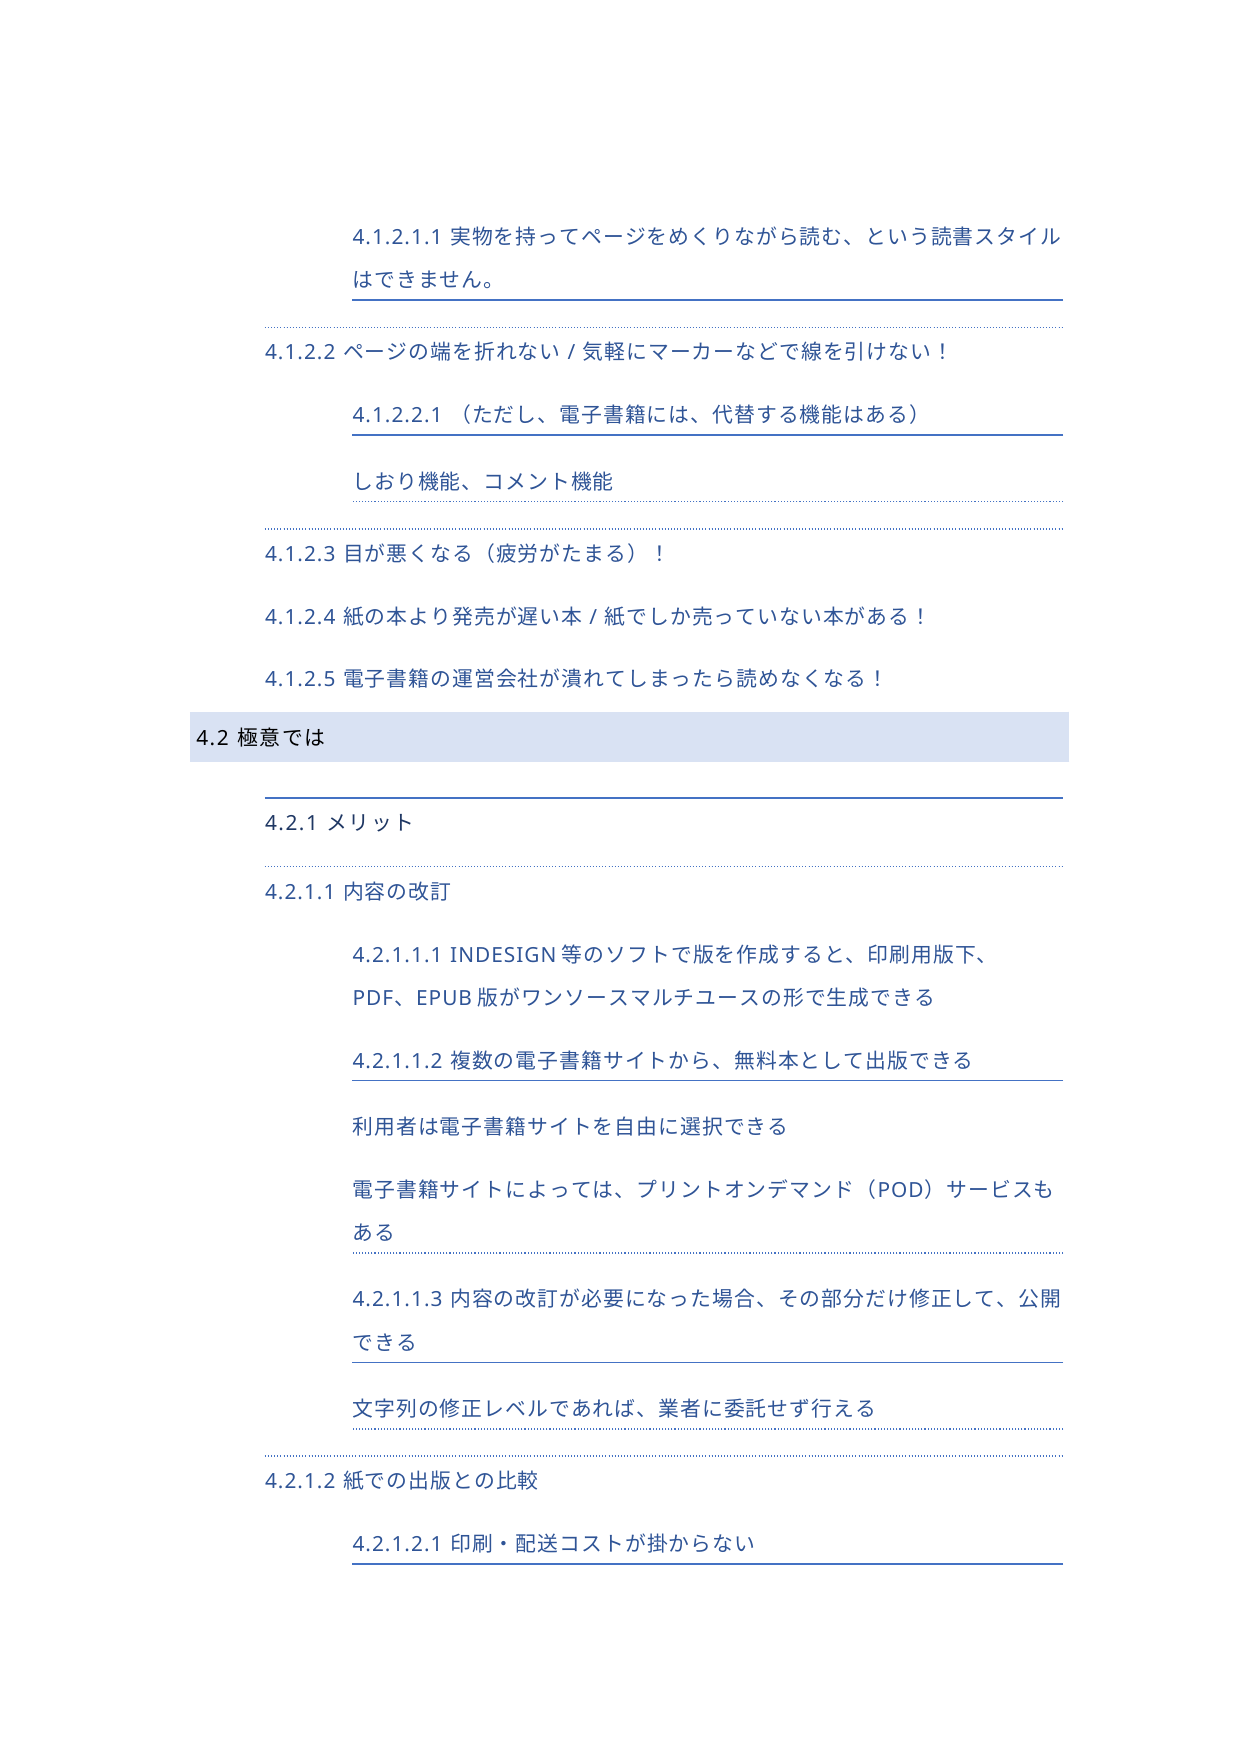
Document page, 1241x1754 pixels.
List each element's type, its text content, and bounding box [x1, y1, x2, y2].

text 紙の本より発売が遅い本 / 紙でしか売っていない本がある！ [265, 591, 1063, 634]
text 複数の電子書籍サイトから、無料本として出版できる [352, 1040, 1063, 1080]
text （ただし、電子書籍には、代替する機能はある） [352, 395, 1063, 434]
text 目が悪くなる（疲労がたまる）！ [265, 528, 1063, 571]
text 電子書籍サイトによっては、プリントオンデマンド（POD）サービスもある [352, 1169, 1063, 1254]
text 紙での出版との比較 [265, 1455, 1063, 1498]
text 電子書籍の運営会社が潰れてしまったら読めなくなる！ [265, 653, 1063, 697]
text 内容の改訂 [265, 866, 1063, 909]
text メリット [265, 799, 1063, 841]
text 文字列の修正レベルであれば、業者に委託せず行える [352, 1389, 1063, 1430]
text 実物を持ってページをめくりながら読む、という読書スタイルはできません。 [352, 217, 1063, 299]
text Indesign等のソフトで版を作成すると、印刷用版下、PDF、EPUB版がワンソースマルチユースの形で生成できる [352, 934, 1063, 1015]
text しおり機能、コメント機能 [352, 461, 1063, 502]
text 印刷・配送コストが掛からない [352, 1524, 1063, 1563]
text 内容の改訂が必要になった場合、その部分だけ修正して、公開できる [352, 1279, 1063, 1362]
text 利用者は電子書籍サイトを自由に選択できる [352, 1107, 1063, 1144]
text ページの端を折れない / 気軽にマーカーなどで線を引けない！ [265, 326, 1063, 369]
text 極意では [196, 718, 1063, 755]
